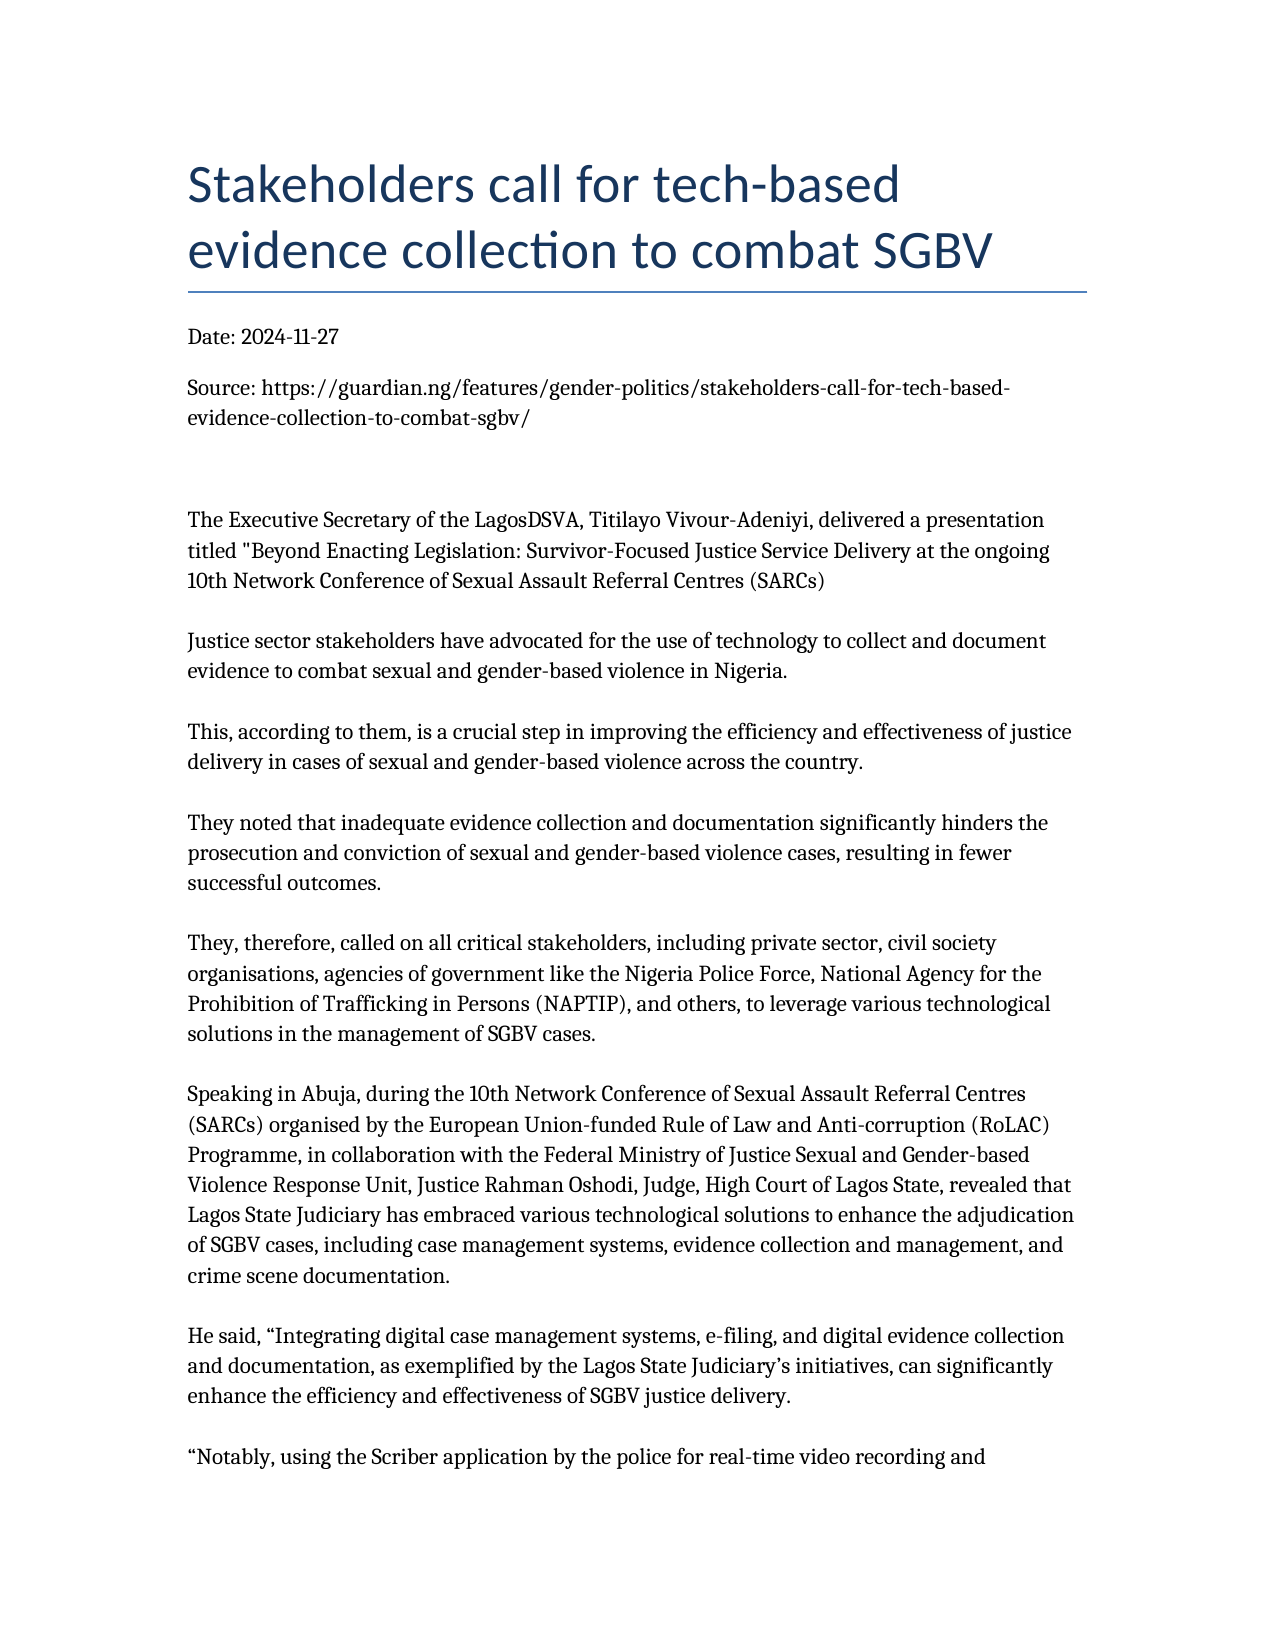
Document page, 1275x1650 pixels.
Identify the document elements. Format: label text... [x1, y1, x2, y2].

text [187, 507, 1087, 1470]
text Date: 2024-11-27 [187, 324, 1087, 350]
text Source: https://guardian.ng/features/gender-politics/stakeholders-call-for-tech-based-evidence-collection-to-combat-sgbv/ [187, 375, 1087, 432]
title Stakeholders call for tech-based evidence collection to combat SGBV [187, 150, 1087, 293]
